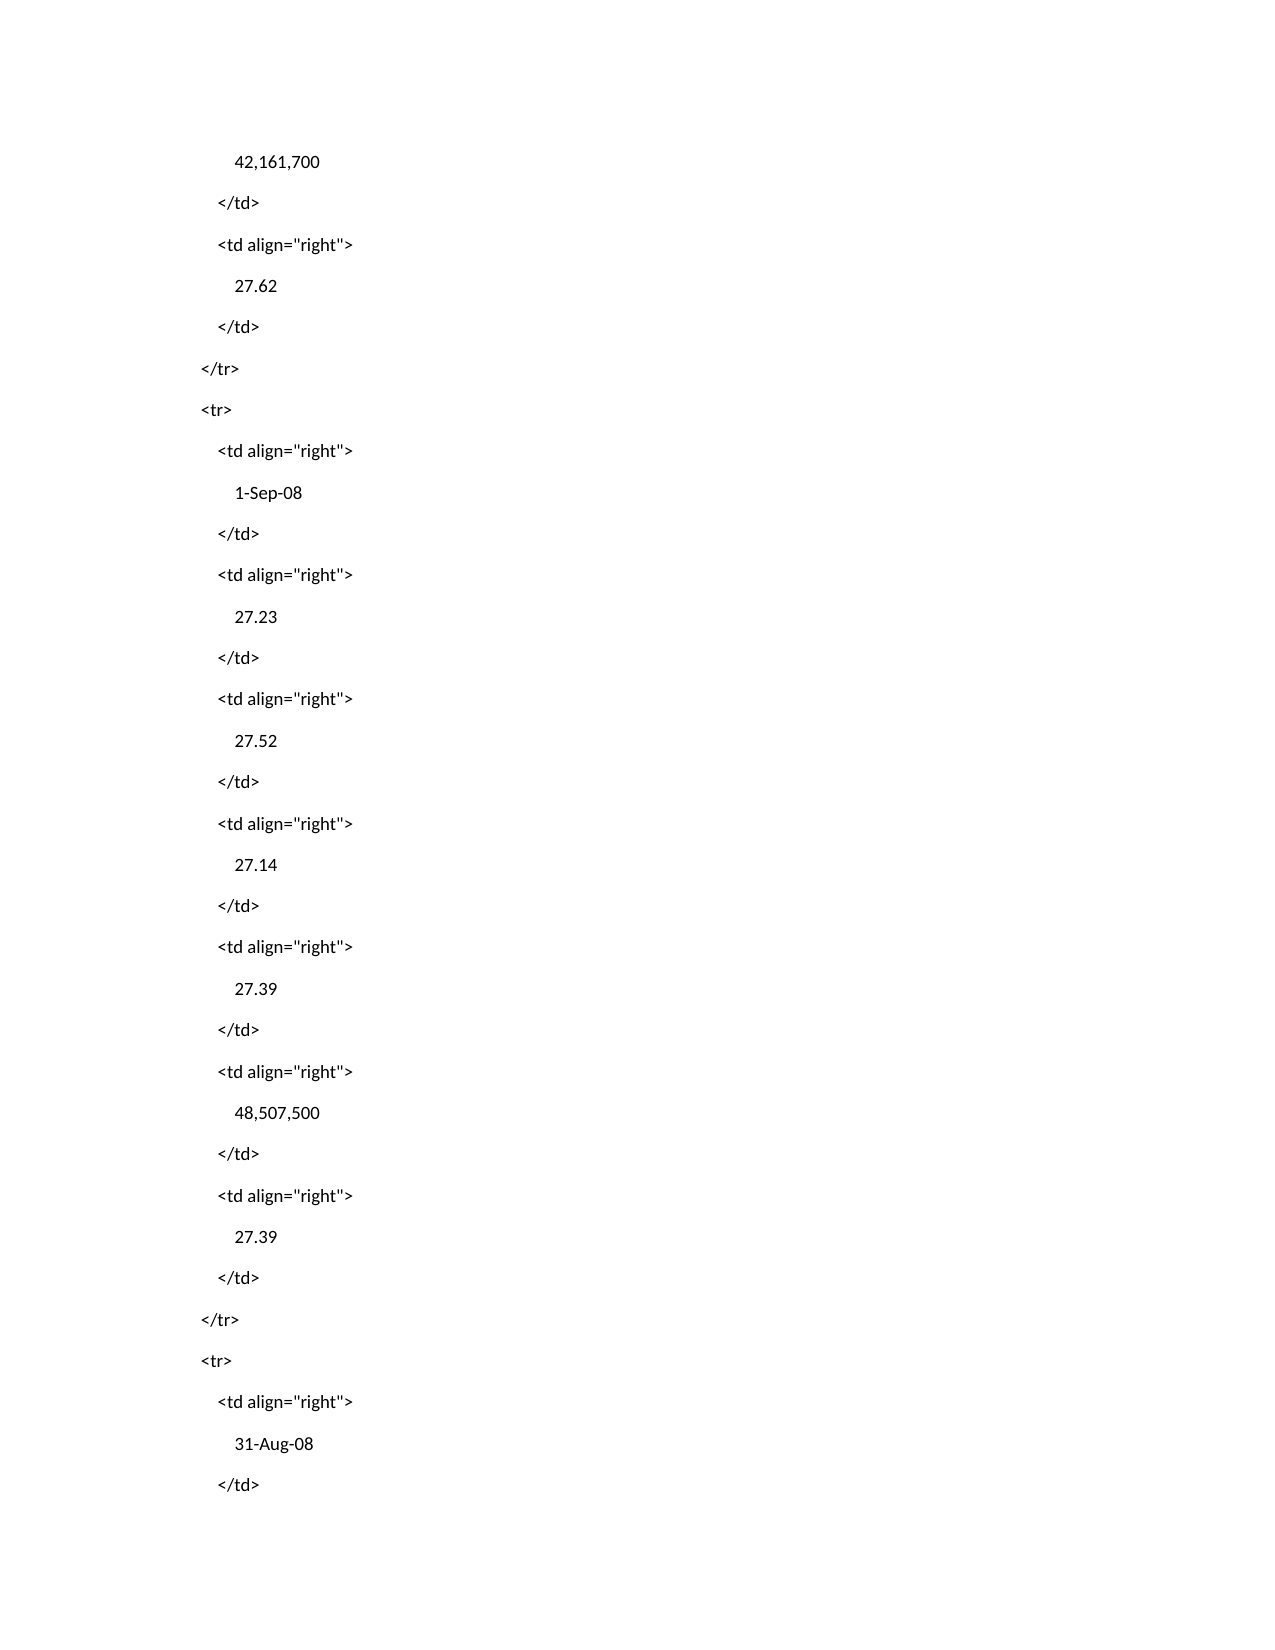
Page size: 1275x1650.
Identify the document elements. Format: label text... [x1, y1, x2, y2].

text 27.39 [150, 1225, 1125, 1248]
text </td> [150, 1142, 1125, 1165]
text </td> [150, 315, 1125, 338]
text </td> [150, 522, 1125, 545]
text <td align="right"> [150, 936, 1125, 959]
text 27.14 [150, 853, 1125, 876]
text <td align="right"> [150, 1184, 1125, 1207]
text 1-Sep-08 [150, 481, 1125, 504]
text <tr> [150, 398, 1125, 421]
text <tr> [150, 1349, 1125, 1372]
text <td align="right"> [150, 233, 1125, 256]
text </td> [150, 1473, 1125, 1496]
text 27.39 [150, 977, 1125, 1000]
text <td align="right"> [150, 688, 1125, 711]
text </td> [150, 646, 1125, 669]
text 42,161,700 [150, 150, 1125, 173]
text </td> [150, 1267, 1125, 1289]
text 27.23 [150, 605, 1125, 628]
text 27.62 [150, 274, 1125, 297]
text <td align="right"> [150, 812, 1125, 834]
text </td> [150, 1018, 1125, 1041]
text </tr> [150, 357, 1125, 380]
text 27.52 [150, 729, 1125, 752]
text </td> [150, 894, 1125, 917]
text </td> [150, 191, 1125, 214]
text 31-Aug-08 [150, 1432, 1125, 1455]
text </td> [150, 770, 1125, 793]
text <td align="right"> [150, 563, 1125, 586]
text <td align="right"> [150, 1391, 1125, 1413]
text <td align="right"> [150, 439, 1125, 462]
text 48,507,500 [150, 1101, 1125, 1124]
text </tr> [150, 1308, 1125, 1331]
text <td align="right"> [150, 1060, 1125, 1083]
